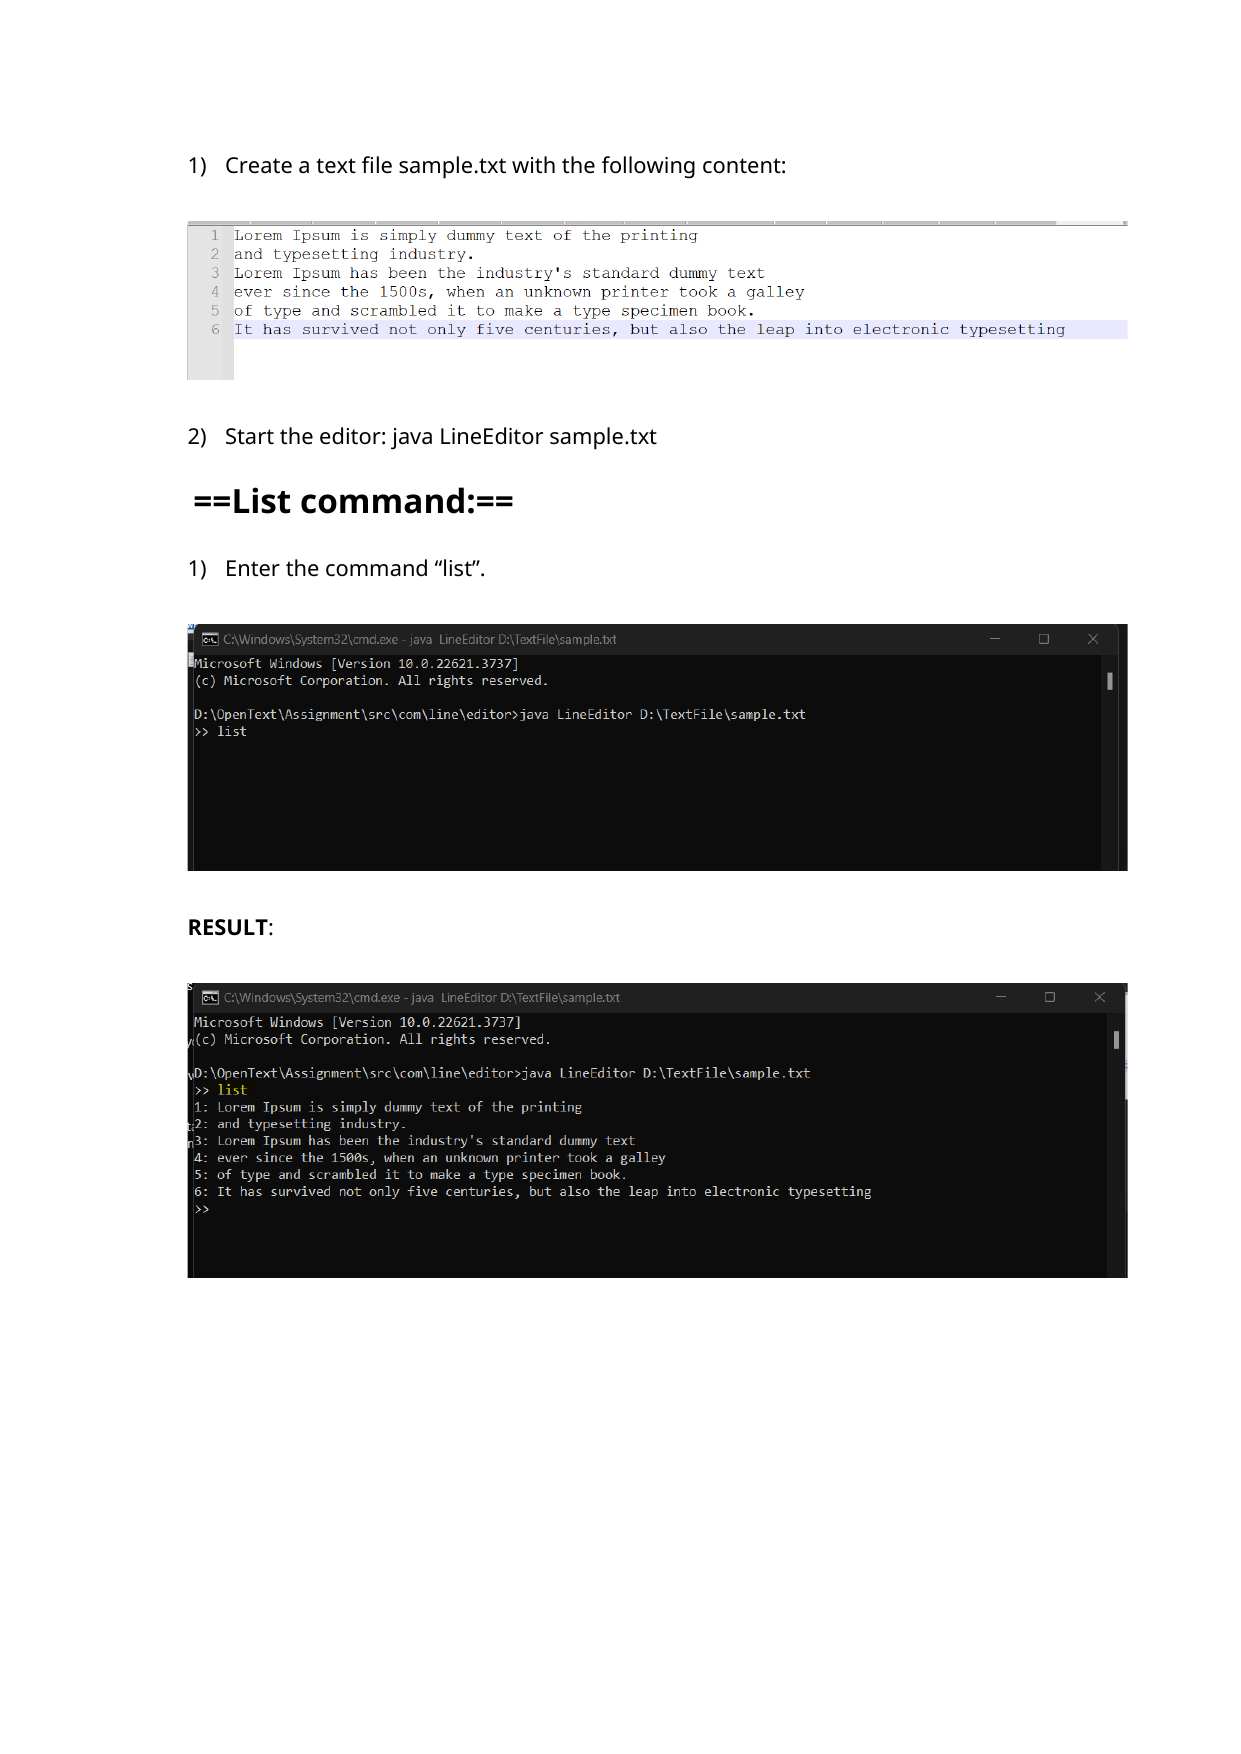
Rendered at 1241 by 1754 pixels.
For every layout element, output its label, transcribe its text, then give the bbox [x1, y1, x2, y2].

list RESULT: [187, 912, 1090, 942]
list Enter the command “list”. [187, 553, 1090, 583]
list Create a text file sample.txt with the following content: [187, 150, 1090, 180]
list Start the editor: java LineEditor sample.txt [187, 421, 1090, 451]
picture [187, 221, 1128, 380]
picture [187, 983, 1128, 1278]
text ==List command:== [150, 478, 1090, 523]
picture [187, 624, 1128, 871]
